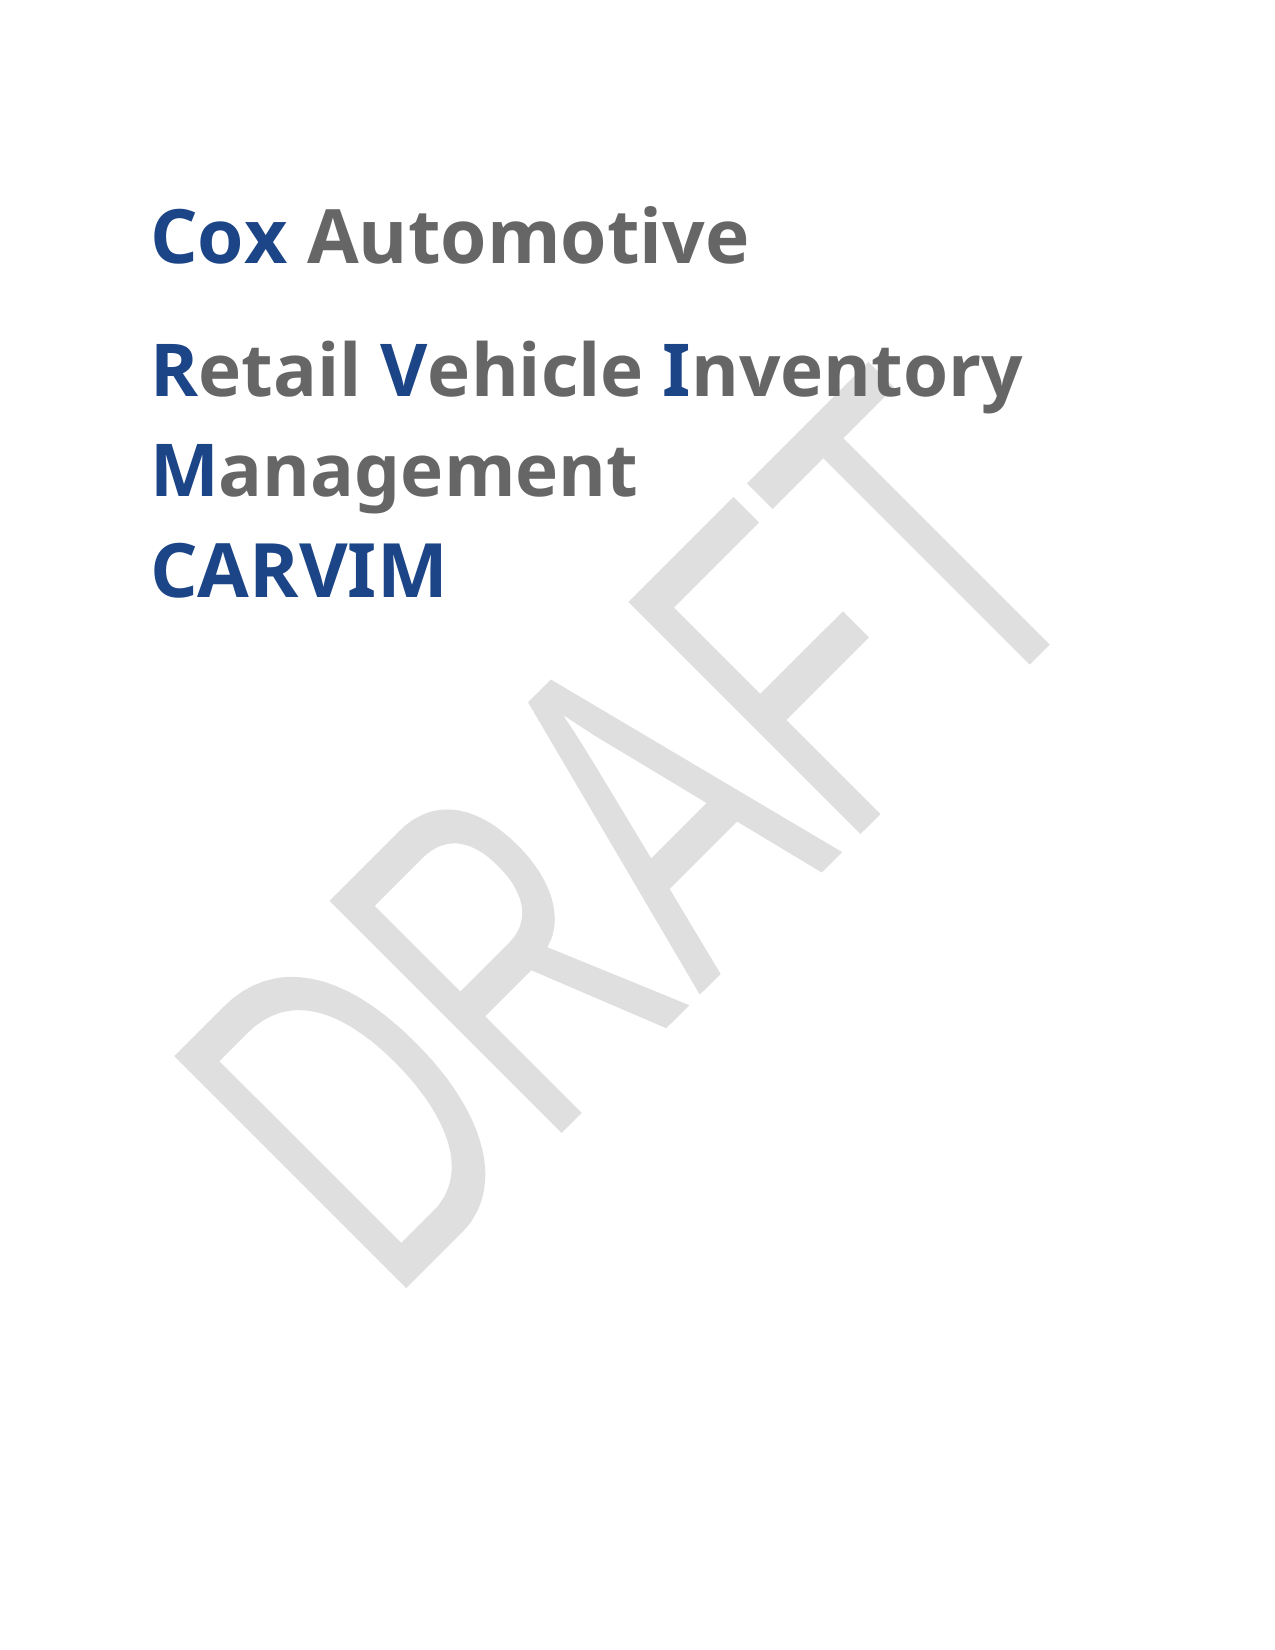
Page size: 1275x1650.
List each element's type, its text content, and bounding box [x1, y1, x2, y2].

title CARVIM [150, 518, 1125, 620]
title Retail Vehicle Inventory Management [150, 319, 1125, 518]
title Cox Automotive [150, 183, 1125, 286]
